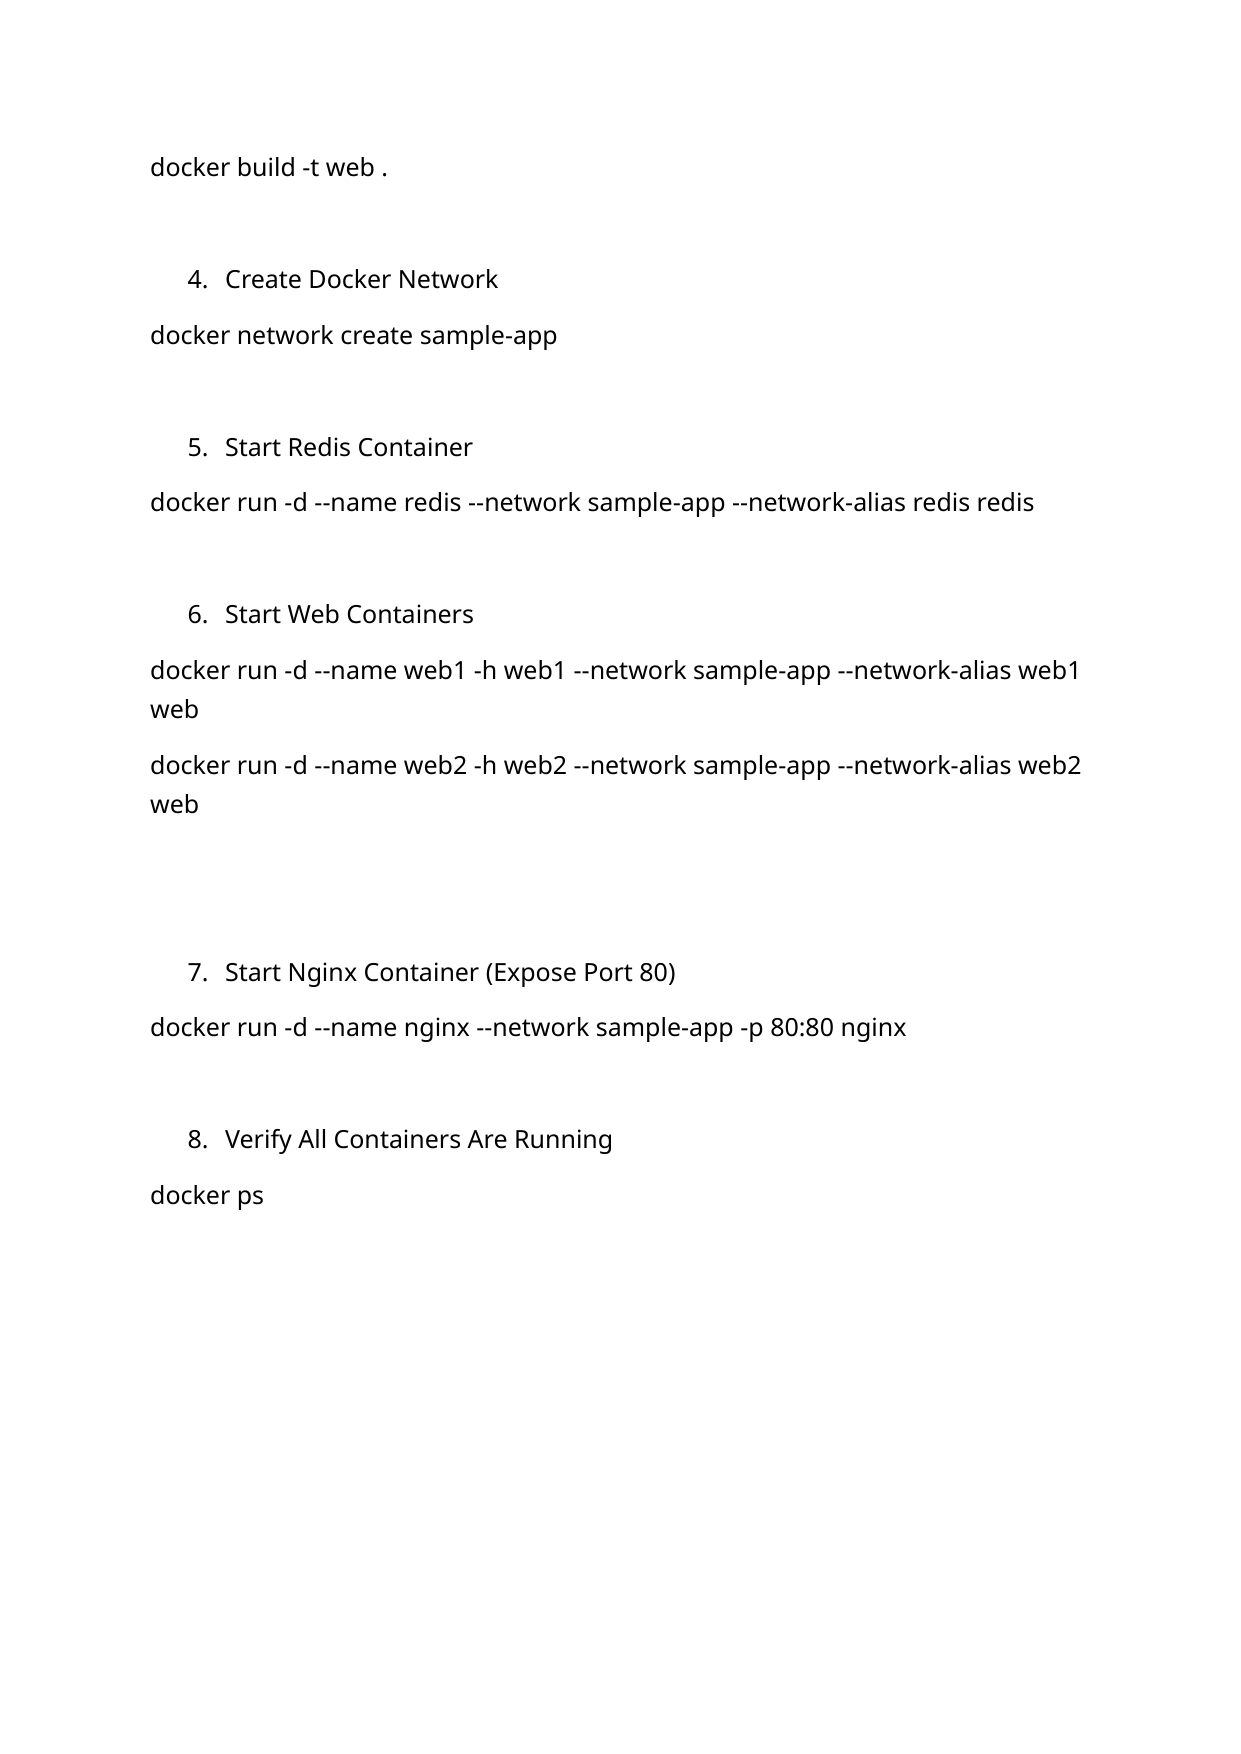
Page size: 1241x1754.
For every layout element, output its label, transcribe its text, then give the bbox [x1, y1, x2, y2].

list Start Redis Container [187, 429, 1090, 463]
list Start Nginx Container (Expose Port 80) [187, 954, 1090, 988]
text docker run -d --name web1 -h web1 --network sample-app --network-alias web1 web [150, 652, 1090, 726]
text docker run -d --name web2 -h web2 --network sample-app --network-alias web2 web [150, 747, 1090, 821]
list Start Web Containers [187, 597, 1090, 631]
text docker run -d --name redis --network sample-app --network-alias redis redis [150, 485, 1090, 519]
text docker network create sample-app [150, 317, 1090, 352]
text docker ps [150, 1177, 1090, 1212]
text docker build -t web . [150, 150, 1090, 184]
text docker run -d --name nginx --network sample-app -p 80:80 nginx [150, 1010, 1090, 1044]
list Verify All Containers Are Running [187, 1122, 1090, 1156]
list Create Docker Network [187, 262, 1090, 296]
